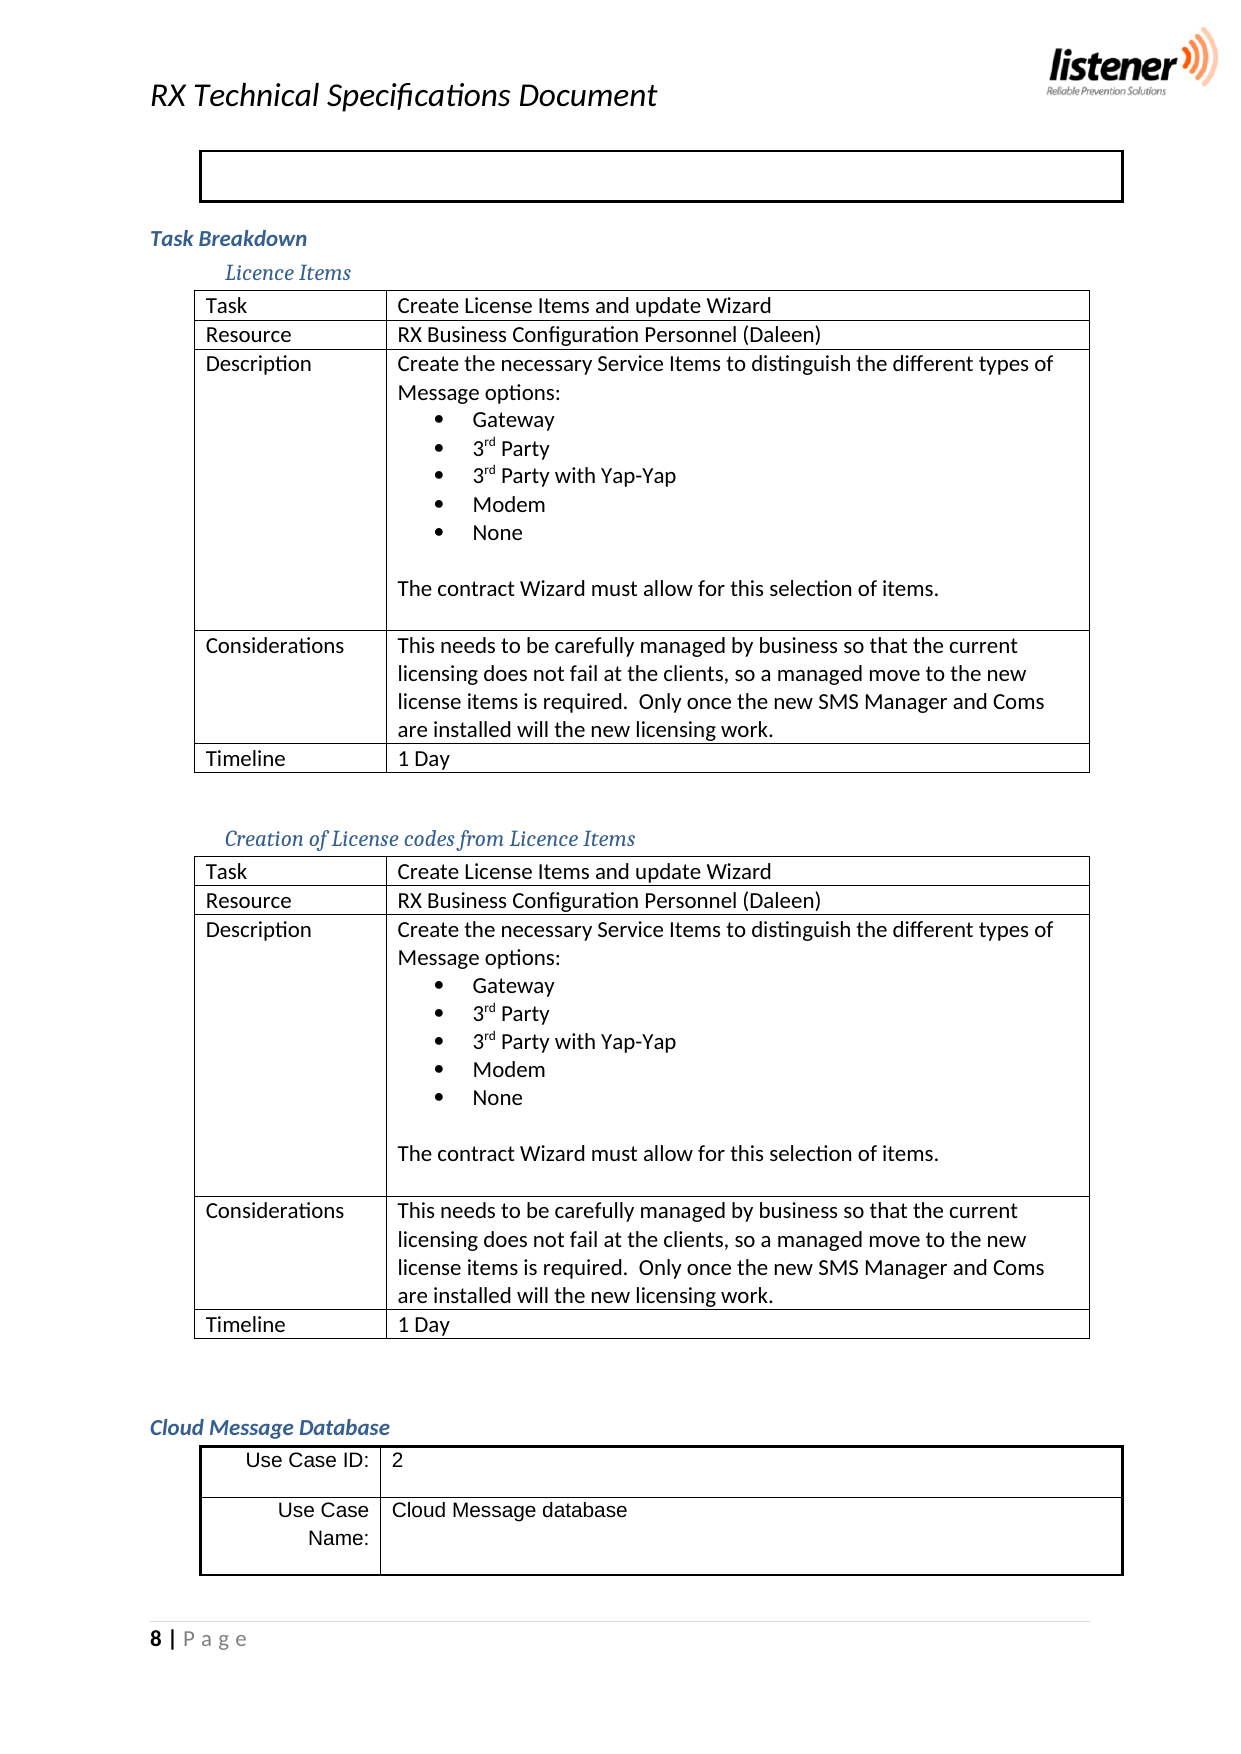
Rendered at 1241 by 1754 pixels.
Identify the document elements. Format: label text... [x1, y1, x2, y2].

table_cell RX Business Configuration Personnel (Daleen) [387, 321, 1089, 348]
subtitle Task Breakdown [150, 224, 1090, 252]
subtitle Cloud Message Database [150, 1413, 1090, 1441]
table_header Task [195, 857, 386, 885]
table_header Task [195, 291, 386, 319]
subtitle Creation of License codes from Licence Items [150, 826, 1090, 852]
table_cell Description [195, 350, 386, 630]
table_header Create License Items and update Wizard [387, 857, 1089, 885]
table_cell Considerations [195, 1197, 386, 1309]
table_cell Timeline [195, 1310, 386, 1338]
table_cell Create the necessary Service Items to distinguish the different types of Message options: Gateway 3rd Party 3rd Party with Yap-Yap Modem None The contract Wizard must allow for this selection of items. [387, 915, 1089, 1196]
table_header Create License Items and update Wizard [387, 291, 1089, 319]
table_cell RX Business Configuration Personnel (Daleen) [387, 886, 1089, 914]
table_cell Description [195, 915, 386, 1196]
table_cell 1 Day [387, 1310, 1089, 1338]
table_cell [202, 152, 1121, 200]
table_cell This needs to be carefully managed by business so that the current licensing does not fail at the clients, so a managed move to the new license items is required. Only once the new SMS Manager and Coms are installed will the new licensing work. [387, 1197, 1089, 1309]
table_cell Create the necessary Service Items to distinguish the different types of Message options: Gateway 3rd Party 3rd Party with Yap-Yap Modem None The contract Wizard must allow for this selection of items. [387, 350, 1089, 630]
table_cell Use Case Name: [202, 1498, 380, 1574]
table_cell This needs to be carefully managed by business so that the current licensing does not fail at the clients, so a managed move to the new license items is required. Only once the new SMS Manager and Coms are installed will the new licensing work. [387, 631, 1089, 743]
table_cell Resource [195, 321, 386, 348]
subtitle Licence Items [150, 260, 1090, 287]
table_header 2 [381, 1448, 1121, 1497]
table_header Use Case ID: [202, 1448, 380, 1497]
table_cell Considerations [195, 631, 386, 743]
table_cell Cloud Message database [381, 1498, 1121, 1574]
table_cell Resource [195, 886, 386, 914]
table_cell 1 Day [387, 744, 1089, 772]
table_cell Timeline [195, 744, 386, 772]
picture [1033, 11, 1226, 110]
